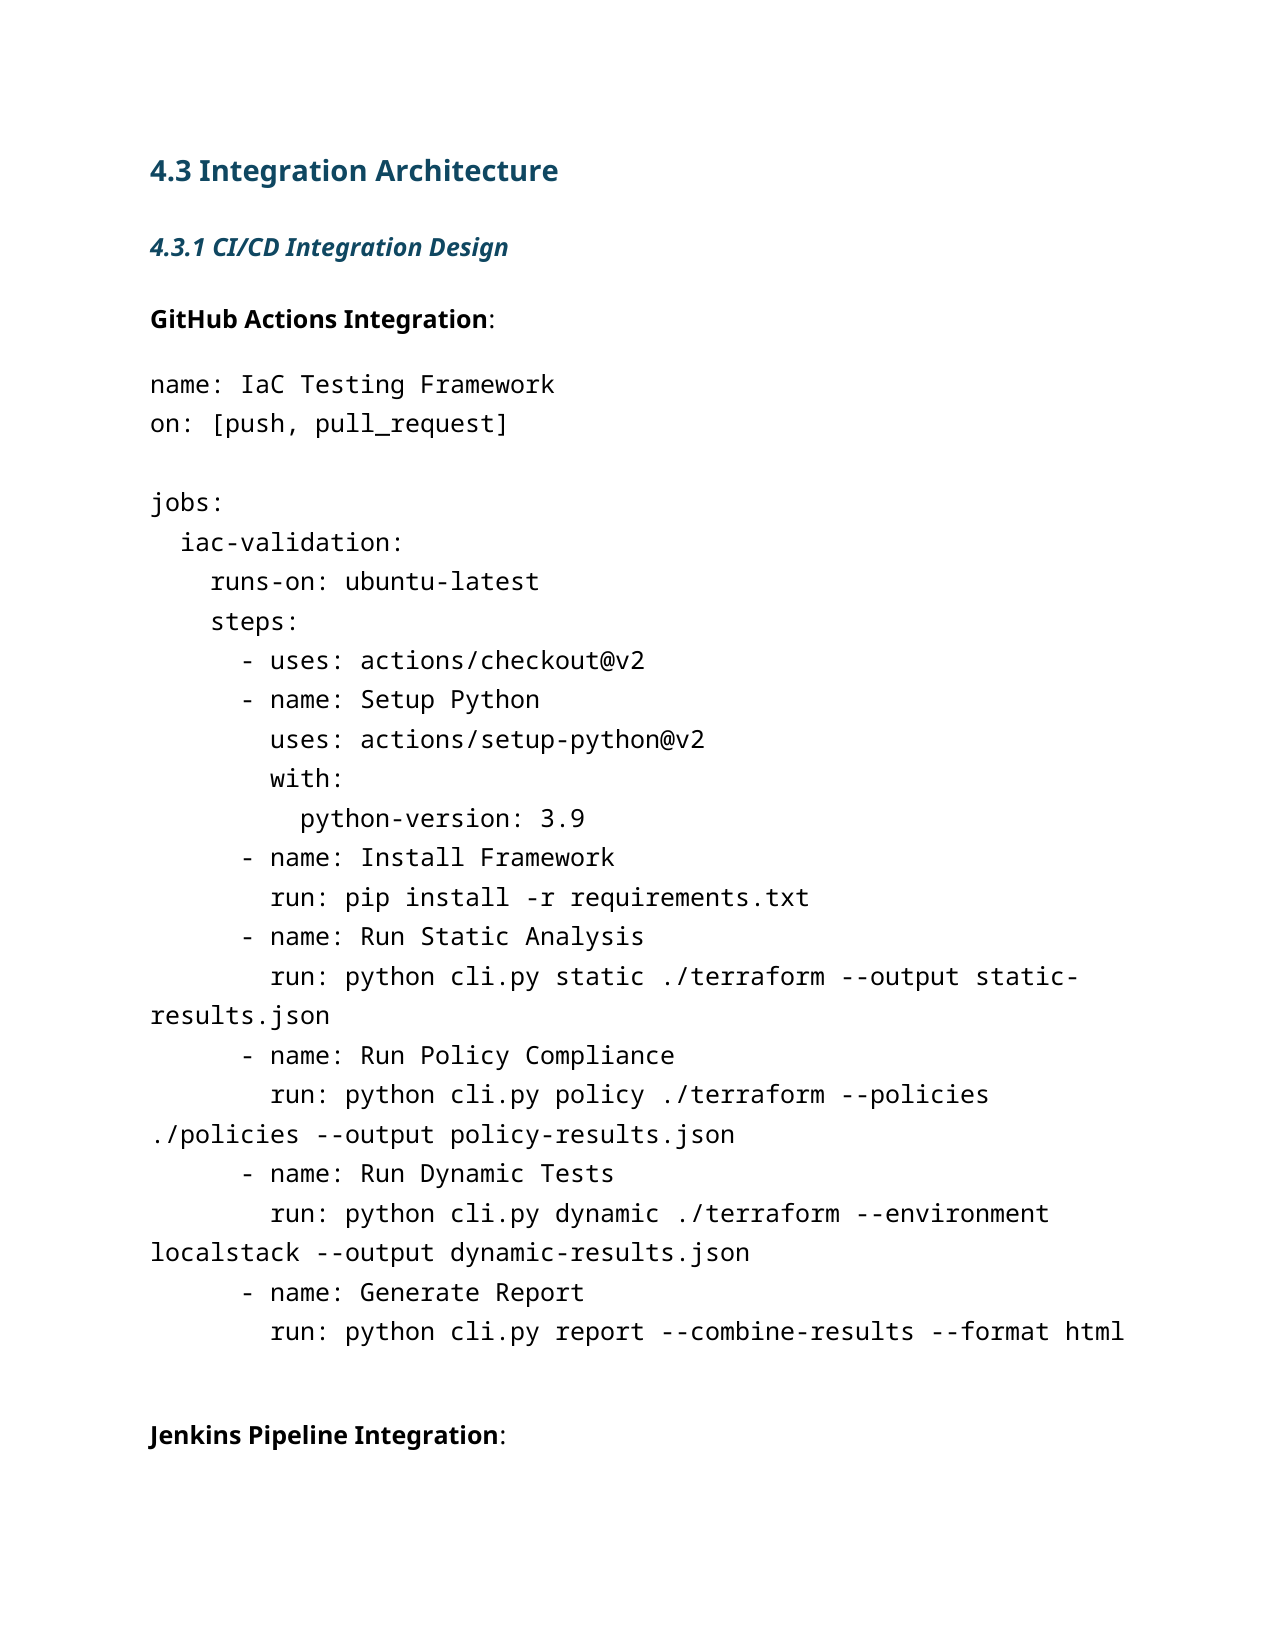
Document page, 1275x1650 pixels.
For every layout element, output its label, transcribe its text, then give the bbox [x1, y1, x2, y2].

text Jenkins Pipeline Integration: [150, 1418, 1125, 1452]
subtitle 4.3 Integration Architecture [150, 150, 1125, 190]
text name: IaC Testing Framework on: [push, pull_request] jobs: iac-validation: runs-on: ubuntu-latest steps: - uses: actions/checkout@v2 - name: Setup Python uses: actions/setup-python@v2 with: python-version: 3.9 - name: Install Framework run: pip install -r requirements.txt - name: Run Static Analysis run: python cli.py static ./terraform --output static-results.json - name: Run Policy Compliance run: python cli.py policy ./terraform --policies ./policies --output policy-results.json - name: Run Dynamic Tests run: python cli.py dynamic ./terraform --environment localstack --output dynamic-results.json - name: Generate Report run: python cli.py report --combine-results --format html [150, 366, 1125, 1387]
text GitHub Actions Integration: [150, 302, 1125, 336]
subtitle 4.3.1 CI/CD Integration Design [150, 229, 1125, 263]
